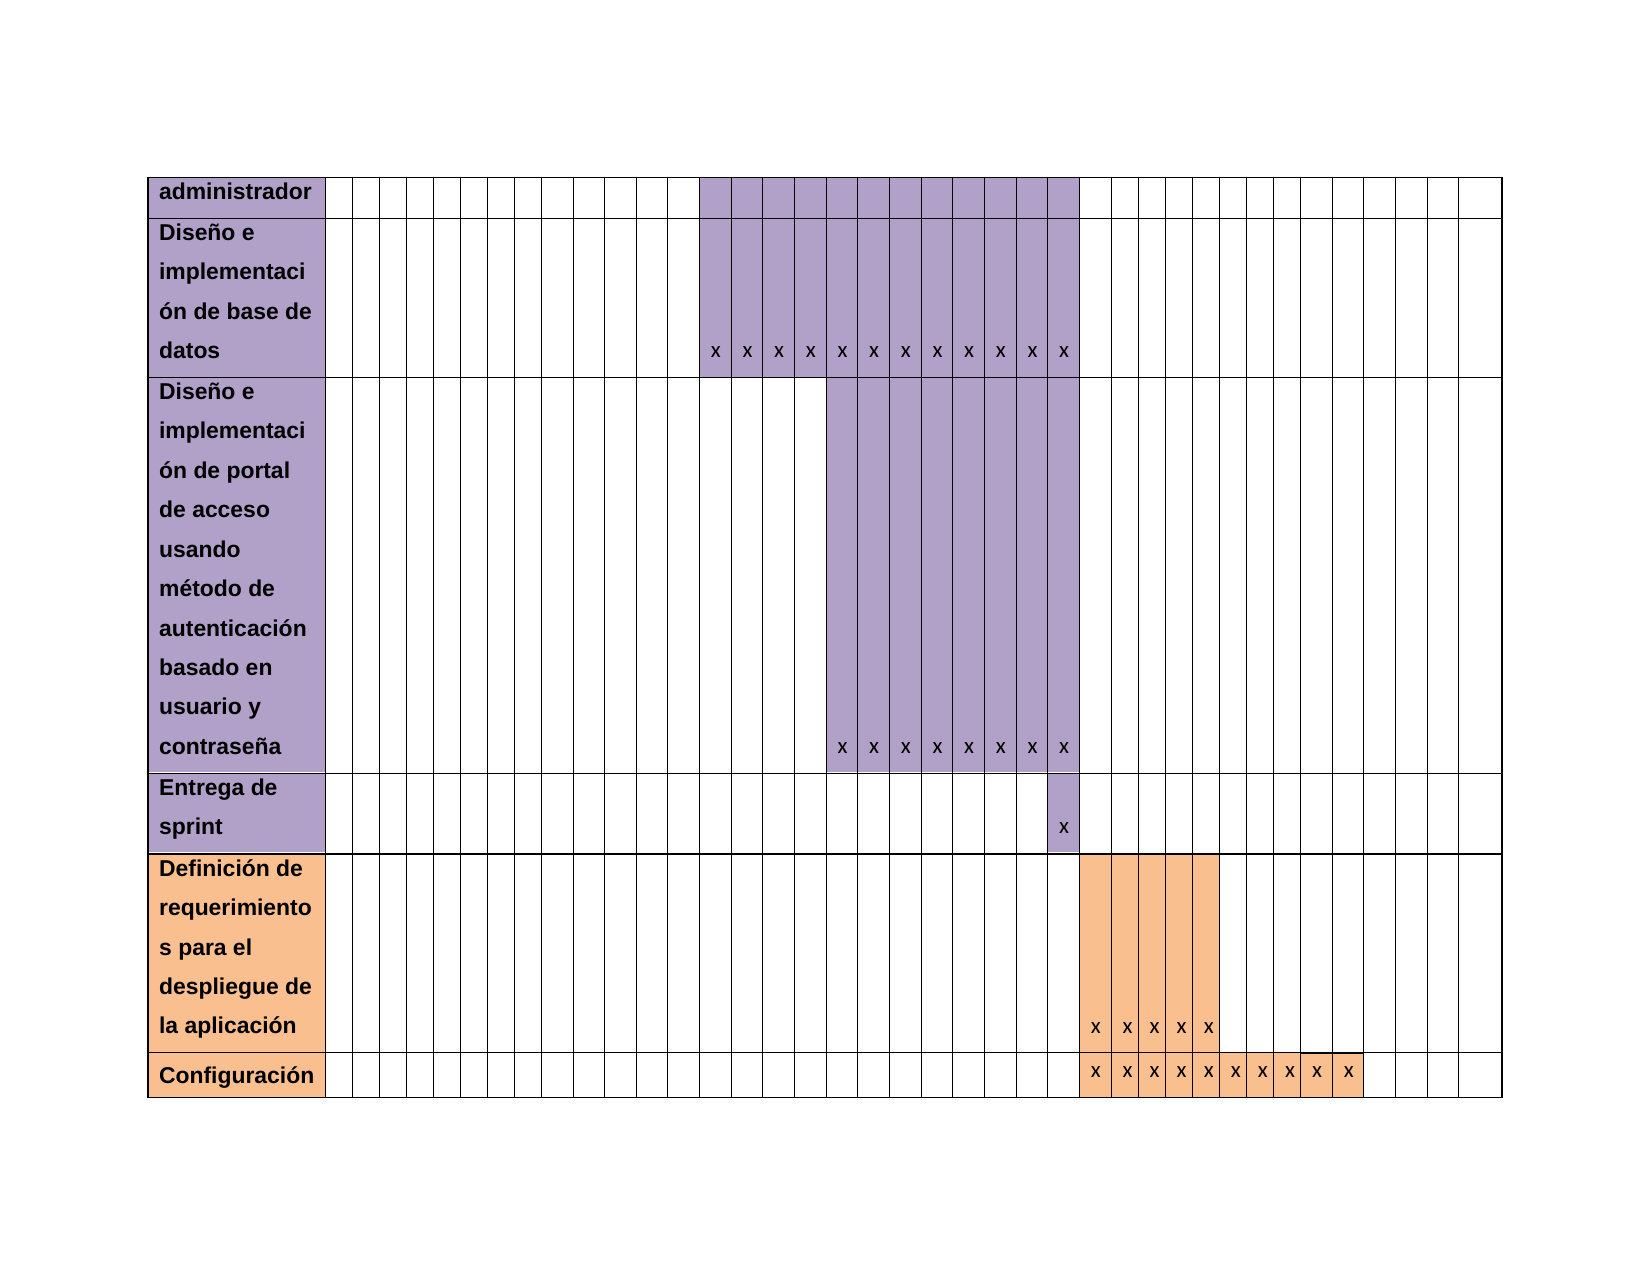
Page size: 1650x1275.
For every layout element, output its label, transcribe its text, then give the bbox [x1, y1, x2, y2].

table_cell [574, 178, 604, 218]
table_cell [1247, 219, 1273, 377]
table_cell [700, 855, 731, 1052]
table_cell [1459, 219, 1501, 377]
table_cell [1459, 1053, 1501, 1097]
table_cell x [1017, 178, 1047, 218]
table_cell [890, 1053, 921, 1097]
table_cell [1364, 378, 1395, 772]
table_cell [1080, 378, 1111, 772]
table_cell [574, 855, 604, 1052]
table_cell [668, 378, 699, 772]
table_cell [1396, 378, 1427, 772]
table_cell [1396, 855, 1427, 1052]
table_cell [326, 219, 352, 377]
table_cell [1017, 1053, 1047, 1097]
table_cell [732, 855, 762, 1052]
table_cell [488, 774, 514, 852]
table_cell [1428, 1053, 1458, 1097]
table_cell [1080, 178, 1111, 218]
table_cell [922, 1053, 952, 1097]
table_cell x [763, 178, 794, 218]
table_cell [515, 219, 541, 377]
table_cell [407, 219, 433, 377]
table_cell [326, 774, 352, 852]
table_cell [637, 855, 667, 1052]
table_cell [637, 774, 667, 852]
table_cell [1364, 774, 1395, 852]
table_cell [637, 219, 667, 377]
table_cell [1193, 378, 1219, 772]
table_cell [1166, 378, 1192, 772]
table_cell [515, 774, 541, 852]
table_cell x [890, 178, 921, 218]
table_cell [353, 1053, 379, 1097]
table_cell Diseño e implementación de portal de acceso usando método de autenticación basado en usuario y contraseña [149, 378, 325, 772]
table_cell [1017, 855, 1047, 1052]
table_cell [515, 1053, 541, 1097]
table_cell [434, 219, 460, 377]
table_cell [1048, 855, 1079, 1052]
table_cell x [1193, 855, 1219, 1052]
table_cell [407, 1053, 433, 1097]
table_cell [542, 1053, 573, 1097]
table_cell [732, 1053, 762, 1097]
table_cell [1220, 178, 1246, 218]
table_cell [515, 178, 541, 218]
table_cell [1112, 178, 1138, 218]
table_cell [668, 178, 699, 218]
table_cell x [1048, 178, 1079, 218]
table_cell Definición de requerimientos para el despliegue de la aplicación [149, 855, 325, 1052]
table_cell [1112, 219, 1138, 377]
table_cell [763, 774, 794, 852]
table_cell [1139, 219, 1165, 377]
table_cell [1301, 378, 1332, 772]
table_cell [1193, 774, 1219, 852]
table_cell [1301, 774, 1332, 852]
table_cell x [953, 378, 984, 772]
table_cell x [953, 219, 984, 377]
table_cell [1301, 855, 1332, 1052]
table_cell [732, 774, 762, 852]
table_cell [574, 378, 604, 772]
table_cell x [922, 378, 952, 772]
table_cell x [732, 219, 762, 377]
table_cell [1139, 378, 1165, 772]
table_cell x [763, 219, 794, 377]
table_cell [605, 855, 636, 1052]
table_cell [668, 1053, 699, 1097]
table_cell [488, 855, 514, 1052]
table_cell x [922, 219, 952, 377]
table_cell [380, 774, 406, 852]
table_cell [1396, 178, 1427, 218]
table_cell [985, 855, 1016, 1052]
table_cell [574, 1053, 604, 1097]
table_cell x [795, 219, 826, 377]
table_cell [1428, 219, 1458, 377]
table_cell [488, 378, 514, 772]
table_cell [434, 1053, 460, 1097]
table_cell [890, 855, 921, 1052]
table_cell x [827, 178, 857, 218]
table_cell [827, 1053, 857, 1097]
table_cell [953, 1053, 984, 1097]
table_cell [1247, 378, 1273, 772]
table_cell x [858, 378, 889, 772]
table_cell [434, 774, 460, 852]
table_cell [149, 1053, 325, 1097]
table_cell [1220, 378, 1246, 772]
table_cell x [858, 178, 889, 218]
table_cell [1428, 178, 1458, 218]
table_cell [827, 774, 857, 852]
table_cell [1459, 774, 1501, 852]
table_cell [1048, 1053, 1079, 1097]
table_cell x [1139, 855, 1165, 1052]
table_cell x [700, 219, 731, 377]
table_cell [407, 178, 433, 218]
table_cell [1139, 774, 1165, 852]
table_cell [795, 1053, 826, 1097]
table_cell [488, 1053, 514, 1097]
table_cell [1139, 178, 1165, 218]
table_cell [1017, 774, 1047, 852]
table_cell [1333, 219, 1363, 377]
table_cell x [1017, 378, 1047, 772]
table_cell [1166, 178, 1192, 218]
table_cell [858, 774, 889, 852]
table_cell [1364, 1053, 1395, 1097]
table_cell [1166, 774, 1192, 852]
table_cell [858, 855, 889, 1052]
table_cell [574, 774, 604, 852]
table_cell [326, 855, 352, 1052]
table_cell [353, 378, 379, 772]
table_cell [461, 178, 487, 218]
table_cell [1274, 855, 1300, 1052]
table_cell [1459, 378, 1501, 772]
table_cell [461, 774, 487, 852]
table_cell x [1080, 1053, 1111, 1097]
table_cell [1396, 774, 1427, 852]
table_cell [795, 855, 826, 1052]
table_cell [353, 774, 379, 852]
table_cell [922, 774, 952, 852]
table_cell x [1166, 855, 1192, 1052]
table_cell [1333, 855, 1363, 1052]
table_cell [637, 178, 667, 218]
table_cell x [1220, 1053, 1246, 1097]
table_cell [380, 178, 406, 218]
table_cell x [1274, 1053, 1300, 1097]
table_cell x [732, 178, 762, 218]
table_cell [542, 774, 573, 852]
table_cell [380, 855, 406, 1052]
table_cell x [1048, 378, 1079, 772]
table_cell [1112, 378, 1138, 772]
table_cell x [953, 178, 984, 218]
table_cell [1274, 178, 1300, 218]
table_cell [380, 219, 406, 377]
table_cell x [1139, 1053, 1165, 1097]
table_cell [353, 178, 379, 218]
table_cell x [1301, 1054, 1332, 1097]
table_cell [795, 378, 826, 772]
table_cell x [1333, 1054, 1363, 1097]
table_cell [434, 378, 460, 772]
table_cell [434, 855, 460, 1052]
table_cell [326, 378, 352, 772]
table_cell [1247, 855, 1273, 1052]
table_cell [1193, 178, 1219, 218]
table_cell [407, 774, 433, 852]
table_cell x [827, 378, 857, 772]
table_cell [605, 1053, 636, 1097]
table_cell [700, 774, 731, 852]
table_cell [668, 219, 699, 377]
table_cell [574, 219, 604, 377]
table_cell [1333, 774, 1363, 852]
table_cell [488, 178, 514, 218]
table_cell [922, 855, 952, 1052]
table_cell x [985, 219, 1016, 377]
table_cell [700, 1053, 731, 1097]
table_cell [380, 378, 406, 772]
table_cell [763, 1053, 794, 1097]
table_cell [1333, 178, 1363, 218]
table_cell [1301, 178, 1332, 218]
table_cell [985, 1053, 1016, 1097]
table_cell [542, 378, 573, 772]
table_cell [1364, 219, 1395, 377]
table_cell x [922, 178, 952, 218]
table_cell [1428, 855, 1458, 1052]
table_cell [858, 1053, 889, 1097]
table_cell [542, 219, 573, 377]
table_cell [1333, 378, 1363, 772]
table_cell [488, 219, 514, 377]
table_cell x [1048, 774, 1079, 852]
table_cell [637, 378, 667, 772]
table_cell [1364, 855, 1395, 1052]
table_cell x [795, 178, 826, 218]
table_cell [1274, 378, 1300, 772]
table_cell [763, 855, 794, 1052]
table_cell [353, 855, 379, 1052]
table_cell [1428, 378, 1458, 772]
table_cell [763, 378, 794, 772]
table_cell [542, 178, 573, 218]
table_cell x [1017, 219, 1047, 377]
table_cell [353, 219, 379, 377]
table_cell [985, 774, 1016, 852]
table_cell [605, 178, 636, 218]
table_cell [542, 855, 573, 1052]
table_cell [1220, 774, 1246, 852]
table_cell x [1247, 1053, 1273, 1097]
table_cell x [1193, 1053, 1219, 1097]
table_cell [1193, 219, 1219, 377]
table_cell [1396, 1053, 1427, 1097]
table_cell [605, 219, 636, 377]
table_cell [1166, 219, 1192, 377]
table_cell x [985, 178, 1016, 218]
table_cell [1459, 178, 1501, 218]
table_cell [461, 378, 487, 772]
table_cell [1301, 219, 1332, 377]
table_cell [149, 178, 325, 218]
table_cell [407, 378, 433, 772]
table_cell [461, 219, 487, 377]
table_cell [605, 774, 636, 852]
table_cell [1396, 219, 1427, 377]
table_cell [700, 378, 731, 772]
table_cell [461, 1053, 487, 1097]
table_cell [953, 774, 984, 852]
table_cell [1080, 219, 1111, 377]
table_cell [953, 855, 984, 1052]
table_cell [732, 378, 762, 772]
table_cell x [985, 378, 1016, 772]
table_cell [434, 178, 460, 218]
table_cell x [1112, 1053, 1138, 1097]
table_cell x [1166, 1053, 1192, 1097]
table_cell x [1048, 219, 1079, 377]
table_cell [326, 178, 352, 218]
table_cell x [700, 178, 731, 218]
table_cell [1220, 855, 1246, 1052]
table_cell x [858, 219, 889, 377]
table_cell [1364, 178, 1395, 218]
table_cell [1459, 855, 1501, 1052]
table_cell [605, 378, 636, 772]
table_cell x [827, 219, 857, 377]
table_cell [795, 774, 826, 852]
table_cell [407, 855, 433, 1052]
table_cell [668, 855, 699, 1052]
table_cell [1274, 219, 1300, 377]
table_cell [515, 855, 541, 1052]
table_cell x [1112, 855, 1138, 1052]
table_cell [380, 1053, 406, 1097]
table_cell [637, 1053, 667, 1097]
table_cell [515, 378, 541, 772]
table_cell [668, 774, 699, 852]
table_cell [890, 774, 921, 852]
table_cell [1080, 774, 1111, 852]
table_cell [1220, 219, 1246, 377]
table_cell [1274, 774, 1300, 852]
table_cell [1428, 774, 1458, 852]
table_cell [326, 1053, 352, 1097]
table_cell [1247, 774, 1273, 852]
table_cell [1247, 178, 1273, 218]
table_cell [461, 855, 487, 1052]
table_cell x [890, 219, 921, 377]
table_cell [1112, 774, 1138, 852]
table_cell x [890, 378, 921, 772]
table_cell [827, 855, 857, 1052]
table_cell Diseño e implementación de base de datos [149, 219, 325, 377]
table_cell x [1080, 855, 1111, 1052]
table_cell Entrega de sprint [149, 774, 325, 852]
